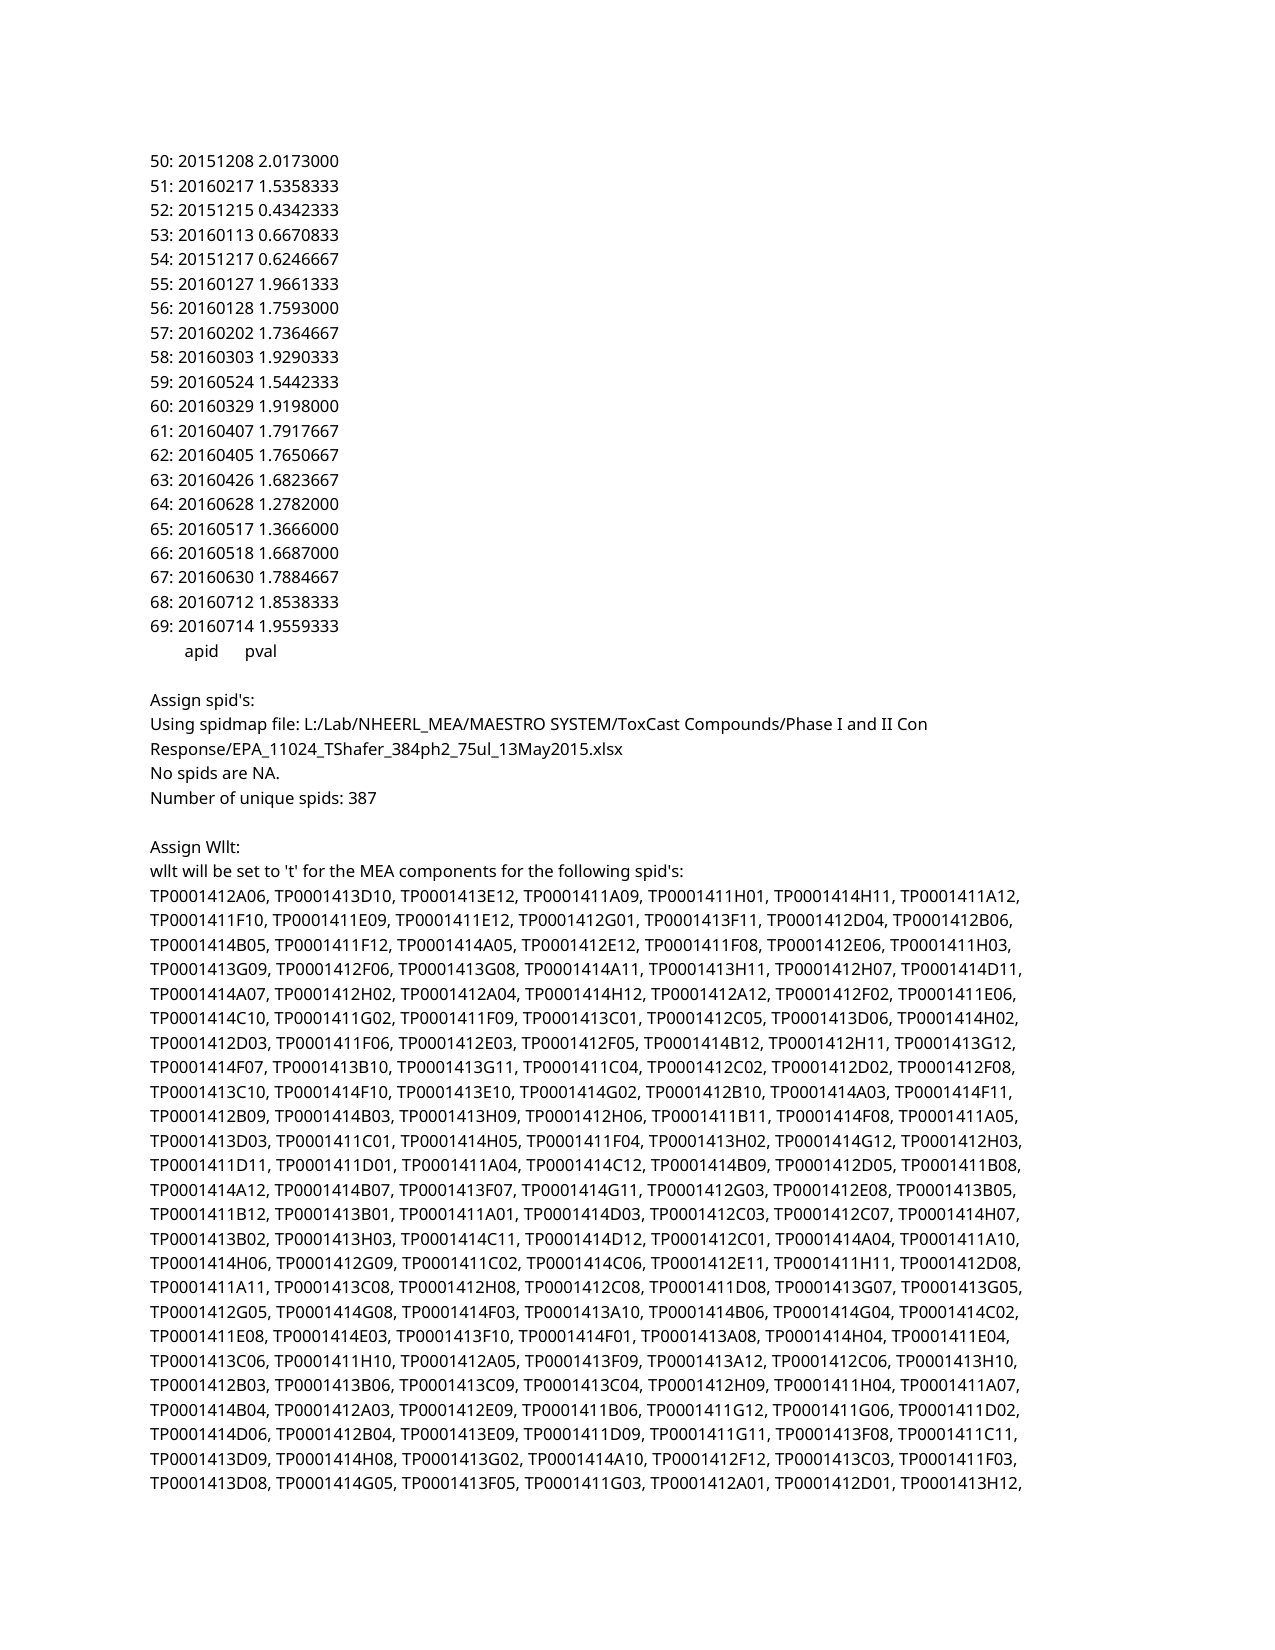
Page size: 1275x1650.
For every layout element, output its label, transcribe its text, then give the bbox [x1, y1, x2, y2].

text 66: 20160518 1.6687000 [150, 542, 1125, 564]
text 56: 20160128 1.7593000 [150, 297, 1125, 319]
text wllt will be set to 't' for the MEA components for the following spid's: [150, 860, 1125, 883]
text 55: 20160127 1.9661333 [150, 272, 1125, 295]
text 54: 20151217 0.6246667 [150, 248, 1125, 271]
text Assign Wllt: [150, 835, 1125, 858]
text 61: 20160407 1.7917667 [150, 419, 1125, 442]
text apid pval [150, 639, 1125, 662]
text 63: 20160426 1.6823667 [150, 468, 1125, 491]
text Assign spid's: [150, 688, 1125, 711]
text 67: 20160630 1.7884667 [150, 566, 1125, 589]
text No spids are NA. [150, 762, 1125, 785]
text 50: 20151208 2.0173000 [150, 150, 1125, 173]
text 58: 20160303 1.9290333 [150, 346, 1125, 368]
text 51: 20160217 1.5358333 [150, 174, 1125, 197]
text Number of unique spids: 387 [150, 786, 1125, 809]
text 68: 20160712 1.8538333 [150, 591, 1125, 613]
text 53: 20160113 0.6670833 [150, 223, 1125, 246]
text 62: 20160405 1.7650667 [150, 444, 1125, 466]
text 65: 20160517 1.3666000 [150, 517, 1125, 540]
text 64: 20160628 1.2782000 [150, 493, 1125, 515]
text 57: 20160202 1.7364667 [150, 321, 1125, 344]
text 59: 20160524 1.5442333 [150, 370, 1125, 393]
text 60: 20160329 1.9198000 [150, 395, 1125, 417]
text 69: 20160714 1.9559333 [150, 615, 1125, 638]
text Using spidmap file: L:/Lab/NHEERL_MEA/MAESTRO SYSTEM/ToxCast Compounds/Phase I and II Con Response/EPA_11024_TShafer_384ph2_75ul_13May2015.xlsx [150, 713, 1125, 760]
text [150, 884, 1125, 1494]
text 52: 20151215 0.4342333 [150, 199, 1125, 222]
